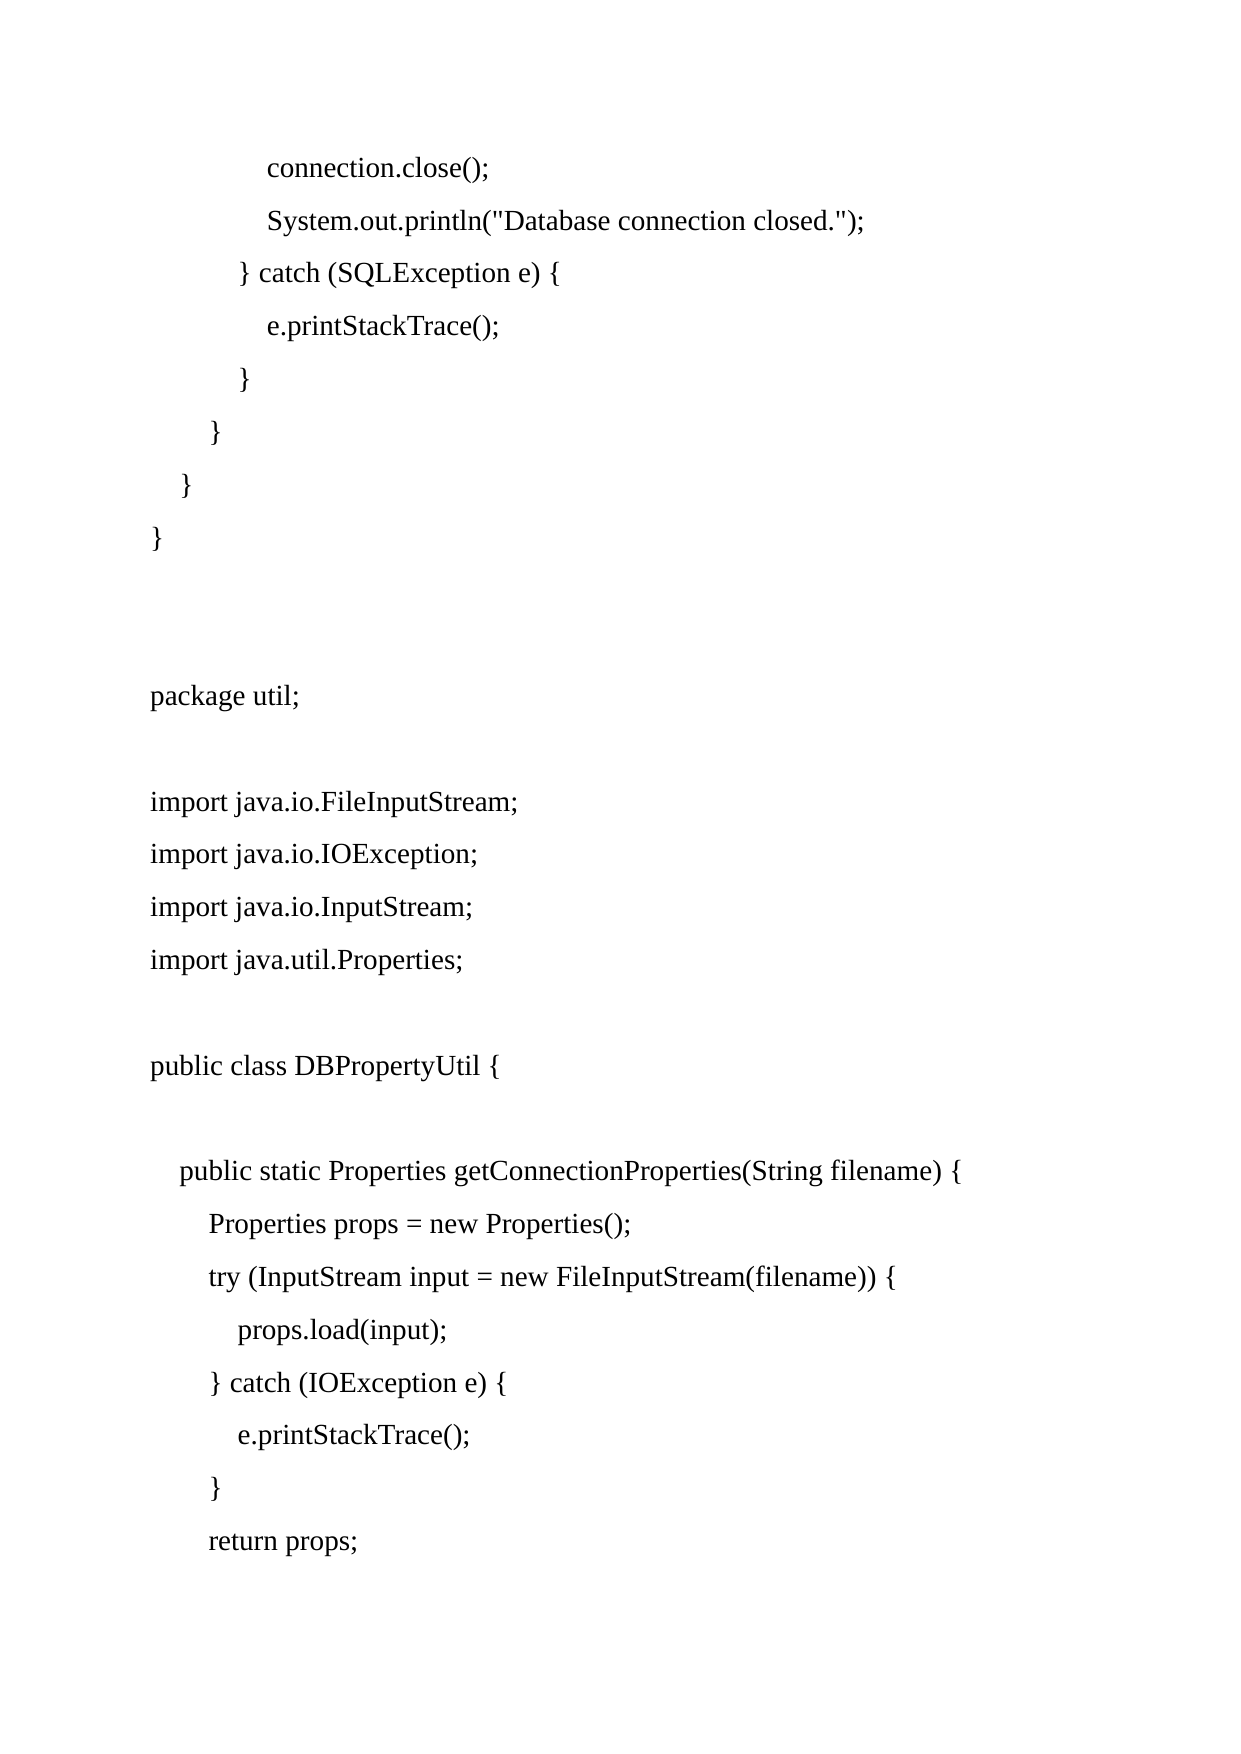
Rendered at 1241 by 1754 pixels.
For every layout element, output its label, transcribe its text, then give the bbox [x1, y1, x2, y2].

text } [150, 1470, 1090, 1504]
text props.load(input); [150, 1312, 1090, 1345]
text } [150, 520, 1090, 553]
text import java.io.FileInputStream; [150, 784, 1090, 817]
text connection.close(); [150, 150, 1090, 183]
text import java.io.IOException; [150, 837, 1090, 870]
text return props; [150, 1523, 1090, 1557]
text try (InputStream input = new FileInputStream(filename)) { [150, 1259, 1090, 1293]
text } [150, 361, 1090, 395]
text e.printStackTrace(); [150, 308, 1090, 342]
text public static Properties getConnectionProperties(String filename) { [150, 1153, 1090, 1187]
text import java.io.InputStream; [150, 889, 1090, 923]
text System.out.println("Database connection closed."); [150, 203, 1090, 236]
text Properties props = new Properties(); [150, 1206, 1090, 1240]
text } [150, 414, 1090, 448]
text } catch (SQLException e) { [150, 256, 1090, 289]
text public class DBPropertyUtil { [150, 1048, 1090, 1081]
text } [150, 467, 1090, 500]
text package util; [150, 678, 1090, 712]
text e.printStackTrace(); [150, 1417, 1090, 1451]
text } catch (IOException e) { [150, 1365, 1090, 1398]
text import java.util.Properties; [150, 942, 1090, 976]
